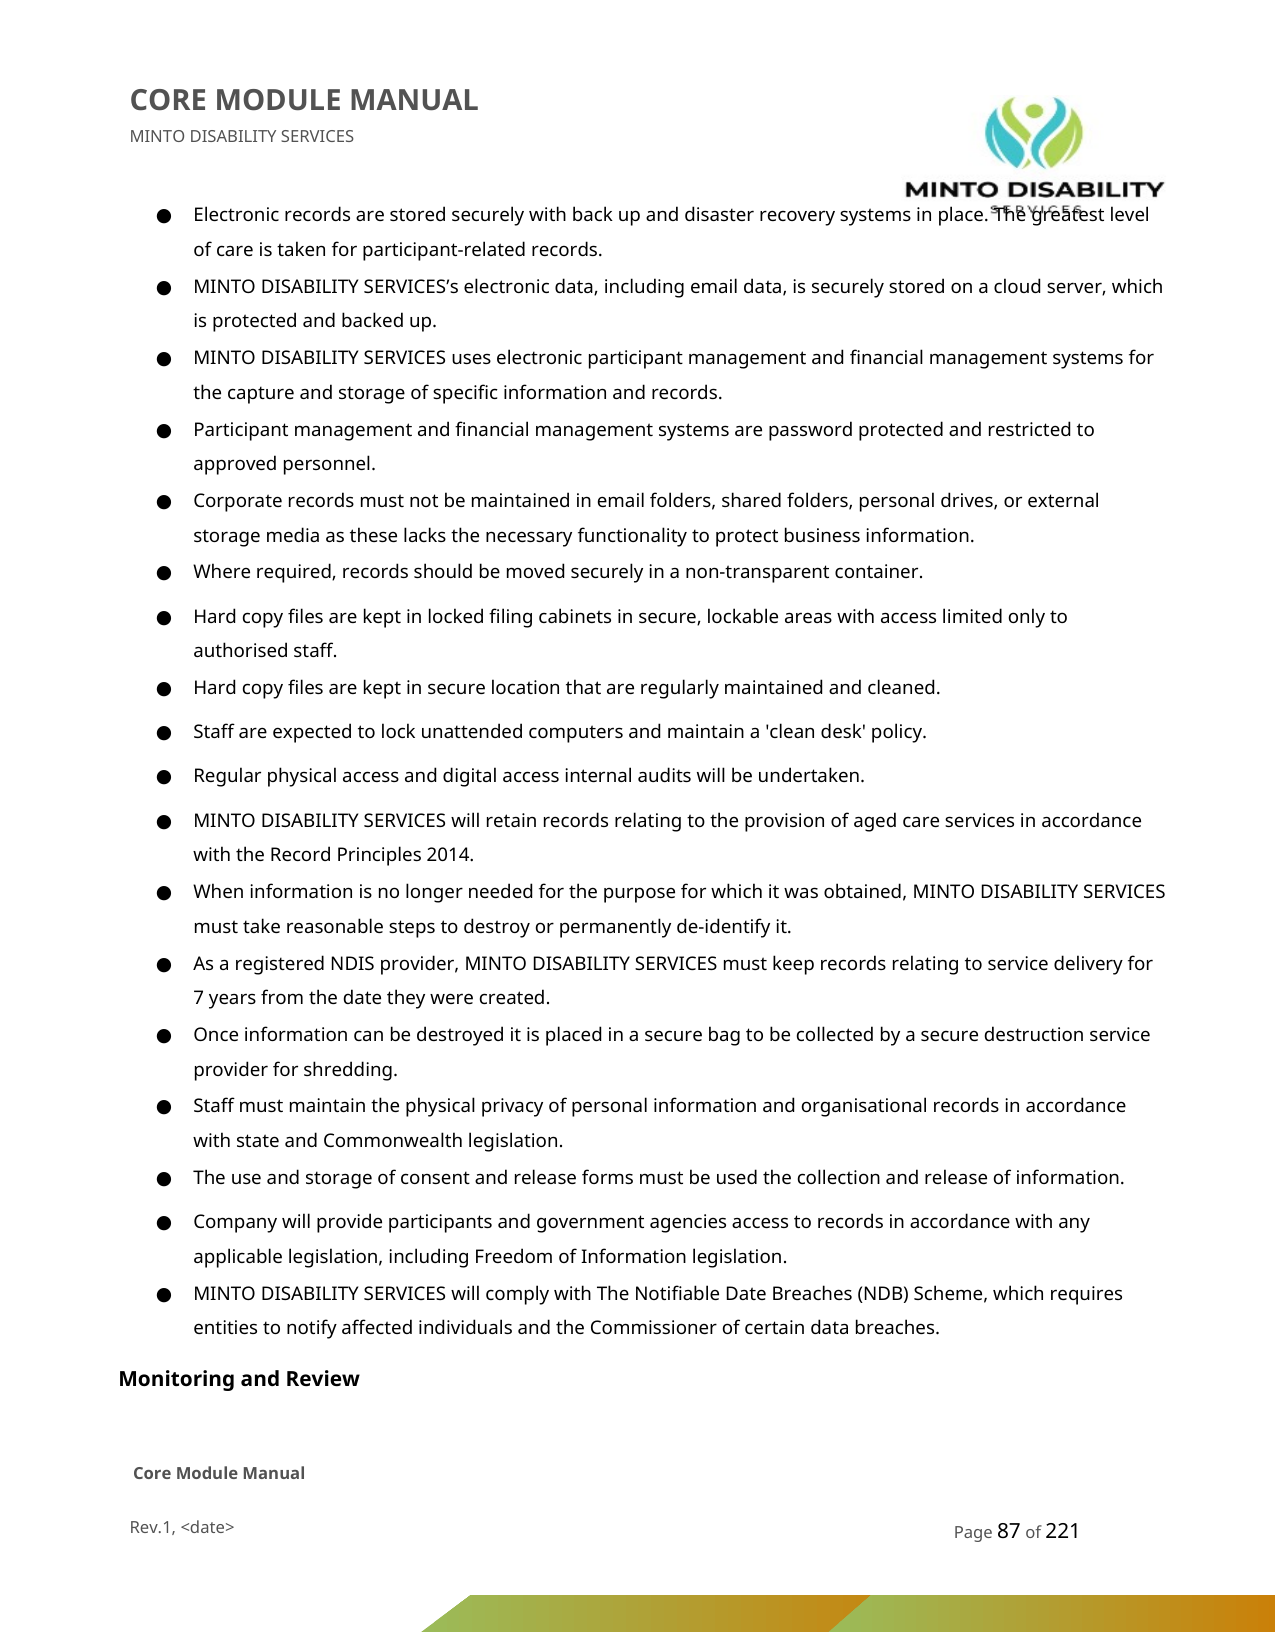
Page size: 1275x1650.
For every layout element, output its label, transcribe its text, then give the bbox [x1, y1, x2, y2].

list MINTO DISABILITY SERVICES will comply with The Notifiable Date Breaches (NDB) Scheme, which requires entities to notify affected individuals and the Commissioner of certain data breaches. [156, 1272, 1167, 1340]
list Hard copy files are kept in secure location that are regularly maintained and cleaned. [156, 667, 1167, 705]
list Electronic records are stored securely with back up and disaster recovery systems in place. The greatest level of care is taken for participant-related records. [156, 194, 1167, 262]
list Where required, records should be moved securely in a non-transparent container. [156, 551, 1167, 590]
list Staff must maintain the physical privacy of personal information and organisational records in accordance with state and Commonwealth legislation. [156, 1085, 1167, 1153]
list MINTO DISABILITY SERVICES will retain records relating to the provision of aged care services in accordance with the Record Principles 2014. [156, 799, 1167, 867]
picture [901, 95, 1167, 194]
list When information is no longer needed for the purpose for which it was obtained, MINTO DISABILITY SERVICES must take reasonable steps to destroy or permanently de-identify it. [156, 871, 1167, 938]
list Participant management and financial management systems are password protected and restricted to approved personnel. [156, 408, 1167, 476]
list Once information can be destroyed it is placed in a secure bag to be collected by a secure destruction service provider for shredding. [156, 1014, 1167, 1081]
list Staff are expected to lock unattended computers and maintain a 'clean desk' policy. [156, 711, 1167, 749]
list The use and storage of consent and release forms must be used the collection and release of information. [156, 1157, 1167, 1195]
list Company will provide participants and government agencies access to records in accordance with any applicable legislation, including Freedom of Information legislation. [156, 1201, 1167, 1268]
text Monitoring and Review [118, 1364, 1167, 1393]
list As a registered NDIS provider, MINTO DISABILITY SERVICES must keep records relating to service delivery for 7 years from the date they were created. [156, 942, 1167, 1010]
list Regular physical access and digital access internal audits will be undertaken. [156, 755, 1167, 794]
list MINTO DISABILITY SERVICES’s electronic data, including email data, is securely stored on a cloud server, which is protected and backed up. [156, 265, 1167, 333]
list Hard copy files are kept in locked filing cabinets in secure, lockable areas with access limited only to authorised staff. [156, 595, 1167, 663]
list Corporate records must not be maintained in email folders, shared folders, personal drives, or external storage media as these lacks the necessary functionality to protect business information. [156, 480, 1167, 547]
list MINTO DISABILITY SERVICES uses electronic participant management and financial management systems for the capture and storage of specific information and records. [156, 337, 1167, 404]
